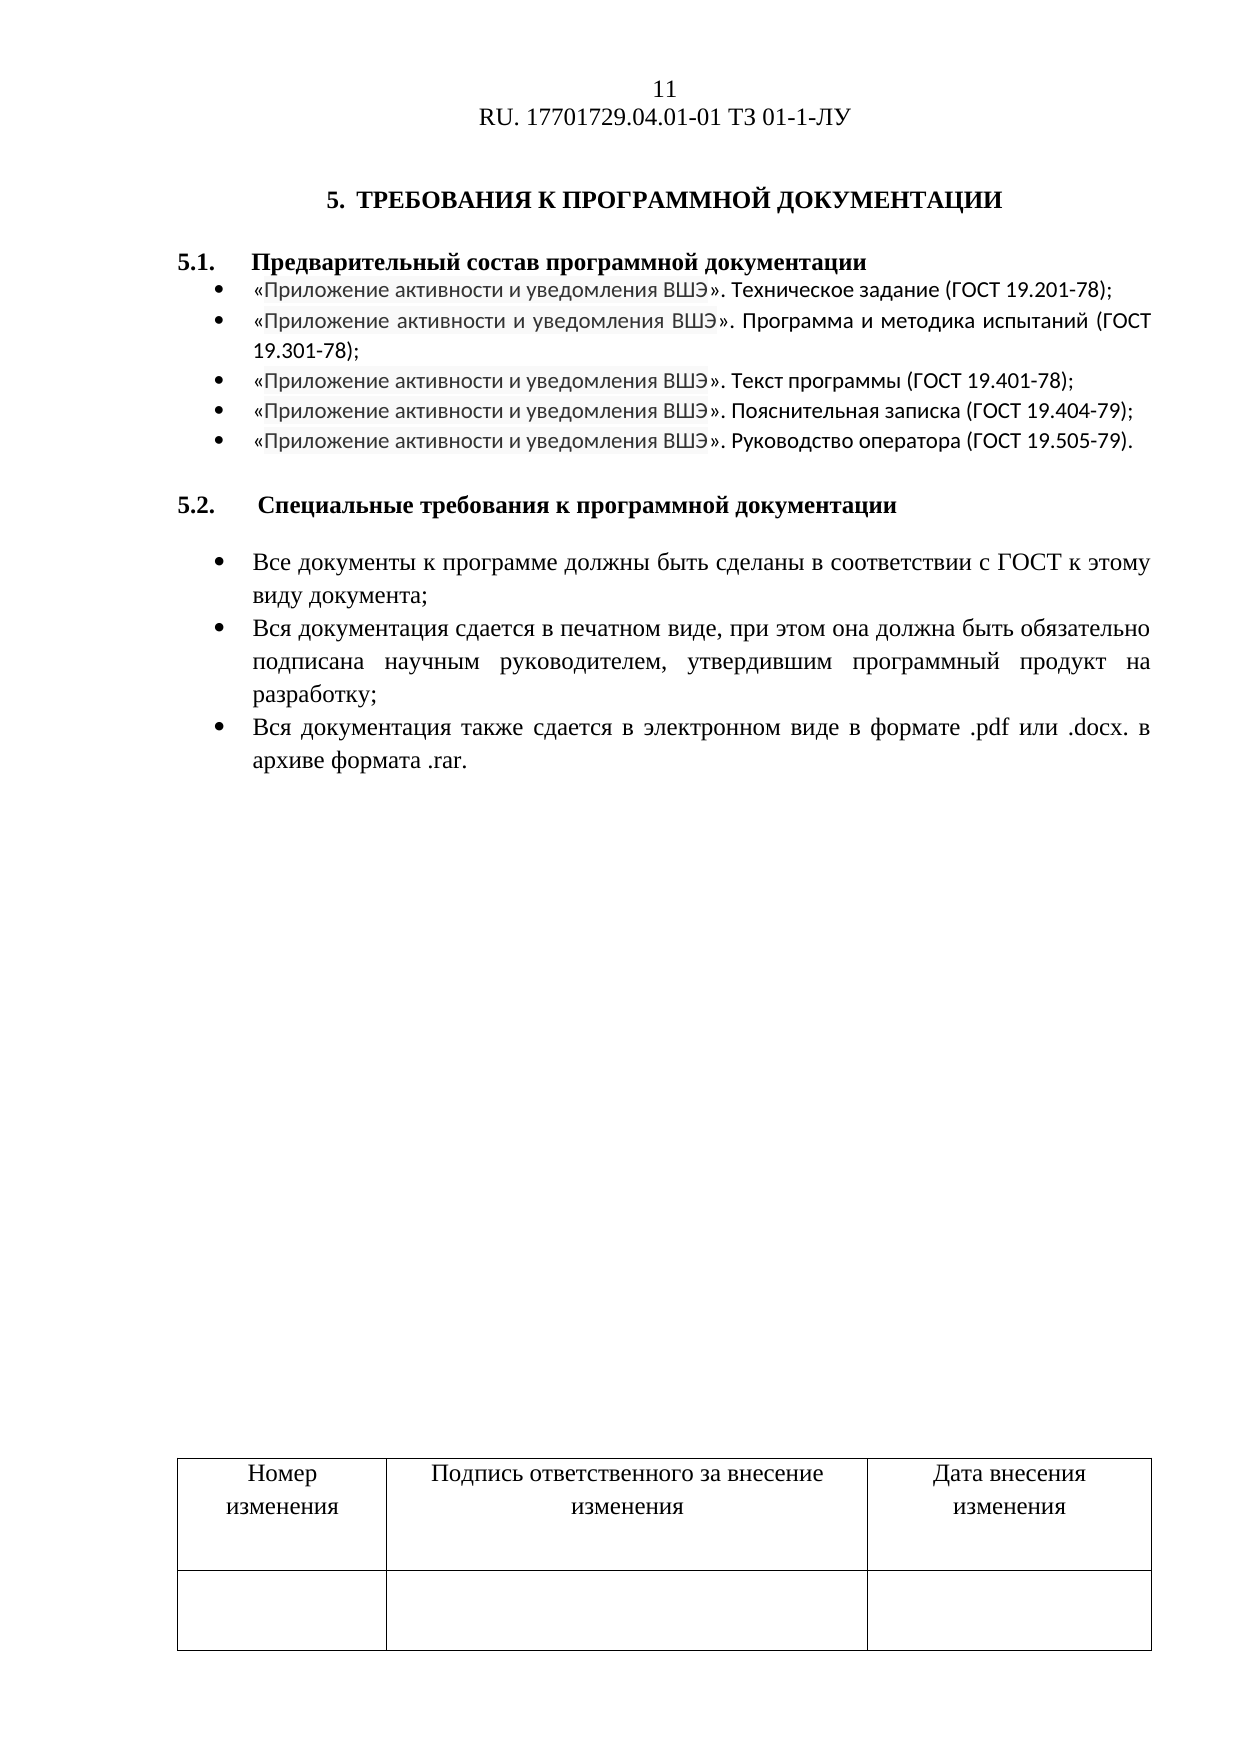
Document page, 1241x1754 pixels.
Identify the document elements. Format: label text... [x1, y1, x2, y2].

list «Приложение активности и уведомления ВШЭ». Текст программы (ГОСТ 19.401-78); [708, 366, 1152, 394]
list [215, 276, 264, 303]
list «Приложение активности и уведомления ВШЭ». Пояснительная записка (ГОСТ 19.404-79); [708, 396, 1152, 424]
text 5.2. Специальные требования к программной документации [177, 490, 1154, 518]
list Все документы к программе должны быть сделаны в соответствии с ГОСТ к этому виду документа; [215, 547, 1152, 608]
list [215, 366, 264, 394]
list Вся документация также сдается в электронном виде в формате .pdf или .docx. в архиве формата .rar. [215, 712, 1152, 773]
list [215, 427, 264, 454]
subtitle 5. ТРЕБОВАНИЯ К ПРОГРАММНОЙ ДОКУМЕНТАЦИИ [177, 185, 1152, 214]
list «Приложение активности и уведомления ВШЭ». Руководство оператора (ГОСТ 19.505-79). [708, 427, 1152, 454]
text 5.1. Предварительный состав программной документации [177, 247, 1154, 276]
list «Приложение активности и уведомления ВШЭ». Техническое задание (ГОСТ 19.201-78); [708, 276, 1152, 303]
list Вся документация сдается в печатном виде, при этом она должна быть обязательно подписана научным руководителем, утвердившим программный продукт на разработку; [215, 613, 1152, 707]
list «Приложение активности и уведомления ВШЭ». Программа и методика испытаний (ГОСТ 19.301-78); [215, 306, 1152, 364]
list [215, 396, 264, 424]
